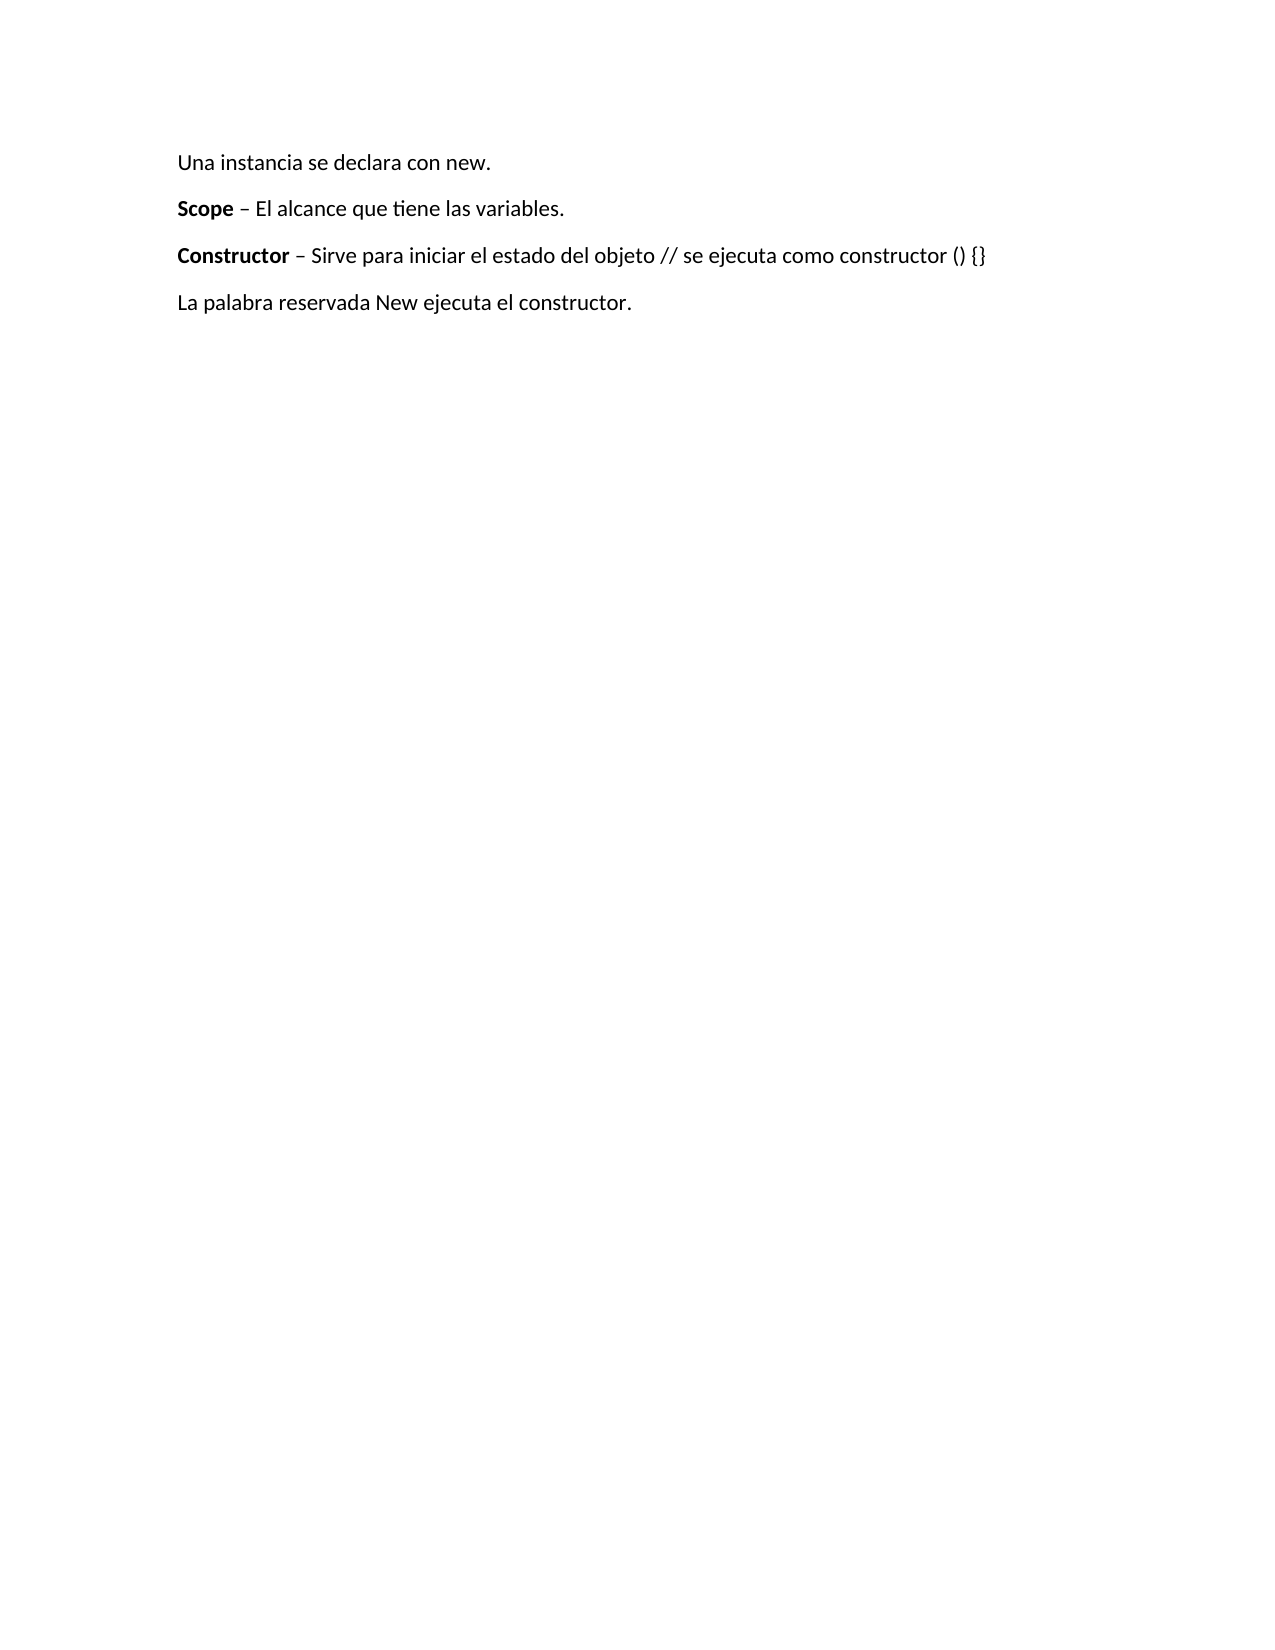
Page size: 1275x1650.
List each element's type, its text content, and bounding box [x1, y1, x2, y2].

text Una instancia se declara con new. [177, 148, 1098, 176]
text Scope – El alcance que tiene las variables. [177, 194, 1098, 222]
text La palabra reservada New ejecuta el constructor. [177, 288, 1098, 316]
text Constructor – Sirve para iniciar el estado del objeto // se ejecuta como constructor () {} [177, 241, 1098, 269]
